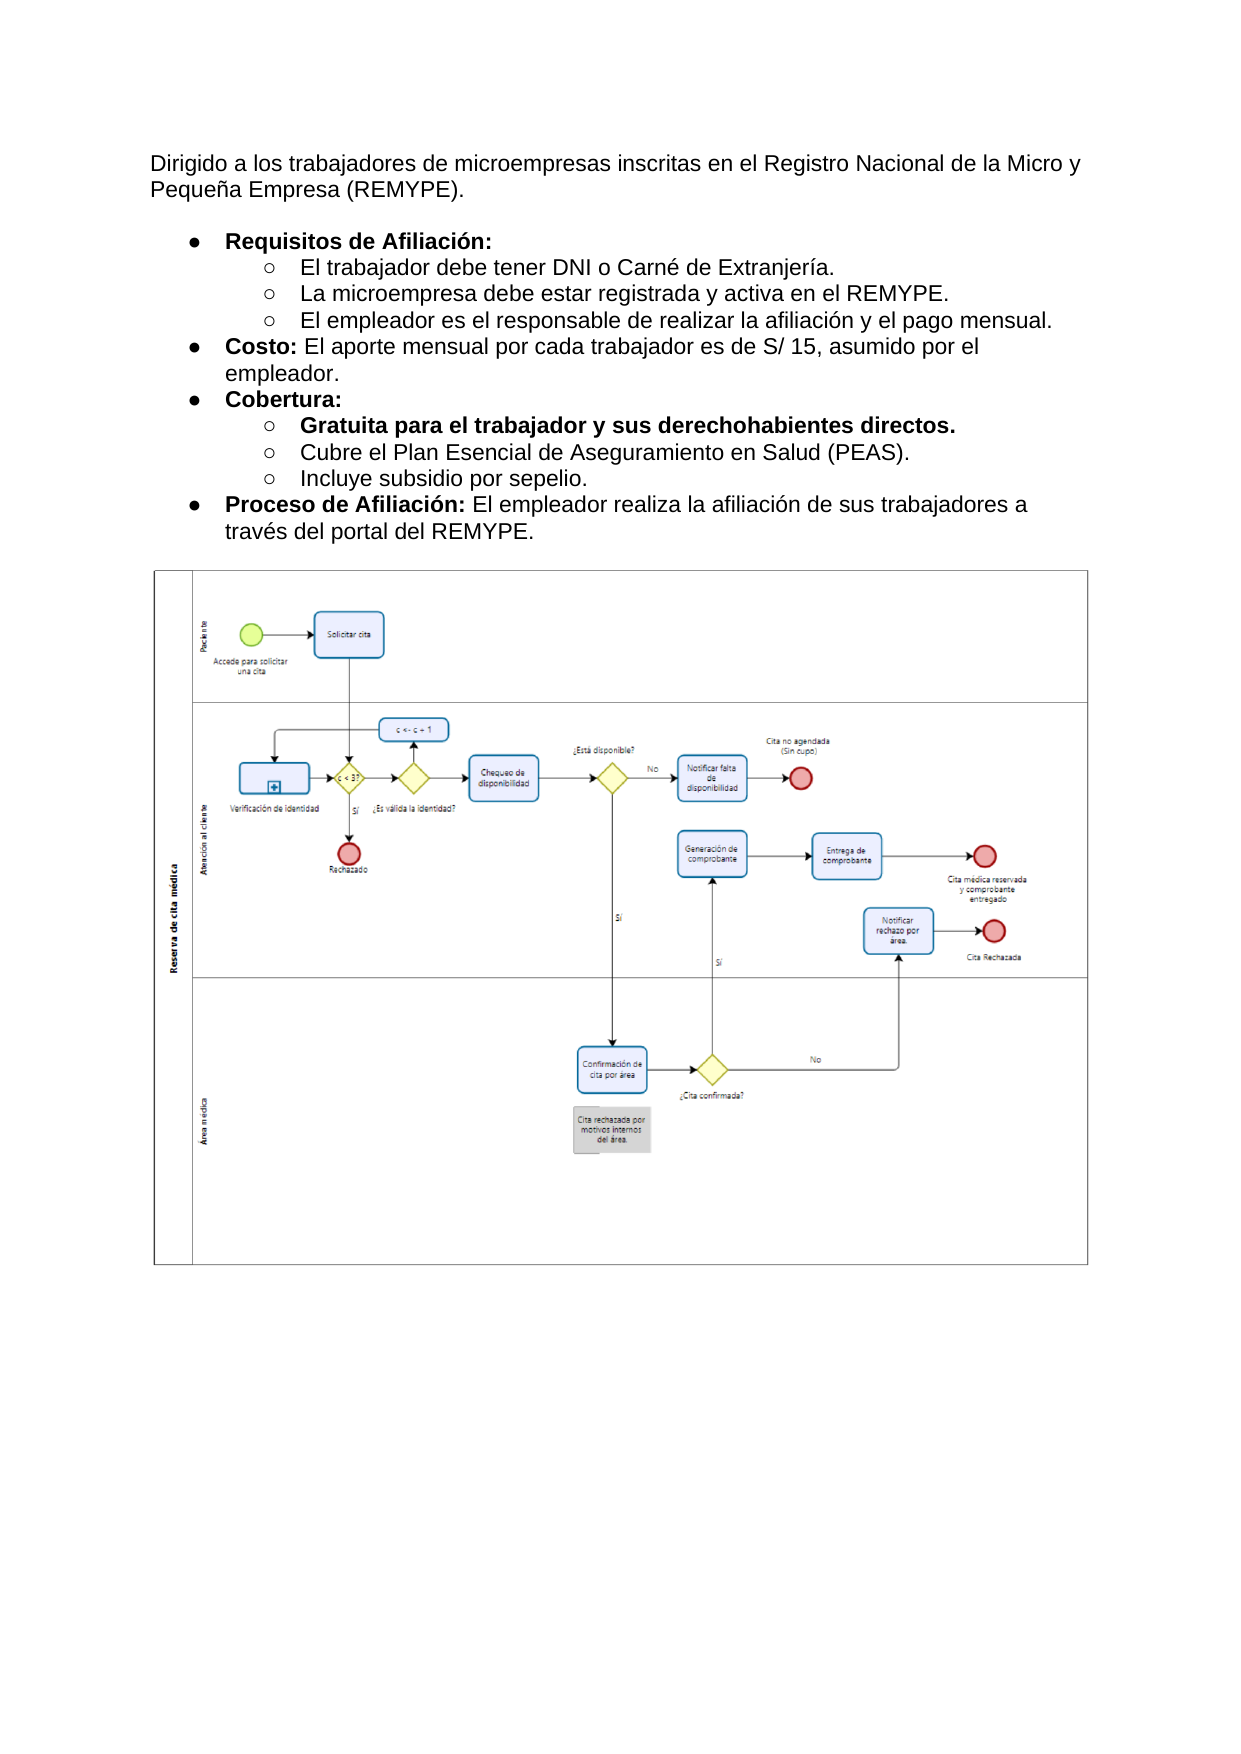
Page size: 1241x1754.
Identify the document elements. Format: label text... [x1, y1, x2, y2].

list Cubre el Plan Esencial de Aseguramiento en Salud (PEAS). [262, 438, 1090, 465]
list Proceso de Afiliación: El empleador realiza la afiliación de sus trabajadores a través del portal del REMYPE. [187, 491, 1090, 544]
list Costo: El aporte mensual por cada trabajador es de S/ 15, asumido por el empleador. [187, 333, 1090, 386]
list El trabajador debe tener DNI o Carné de Extranjería. [262, 254, 1090, 280]
list El empleador es el responsable de realizar la afiliación y el pago mensual. [262, 307, 1090, 333]
list Incluye subsidio por sepelio. [262, 465, 1090, 491]
list Cobertura: [187, 386, 1090, 412]
list Requisitos de Afiliación: [187, 228, 1090, 254]
text Dirigido a los trabajadores de microempresas inscritas en el Registro Nacional de la Micro y Pequeña Empresa (REMYPE). [150, 150, 1090, 203]
list La microempresa debe estar registrada y activa en el REMYPE. [262, 280, 1090, 307]
list Gratuita para el trabajador y sus derechohabientes directos. [262, 412, 1090, 438]
picture [150, 568, 1091, 1267]
